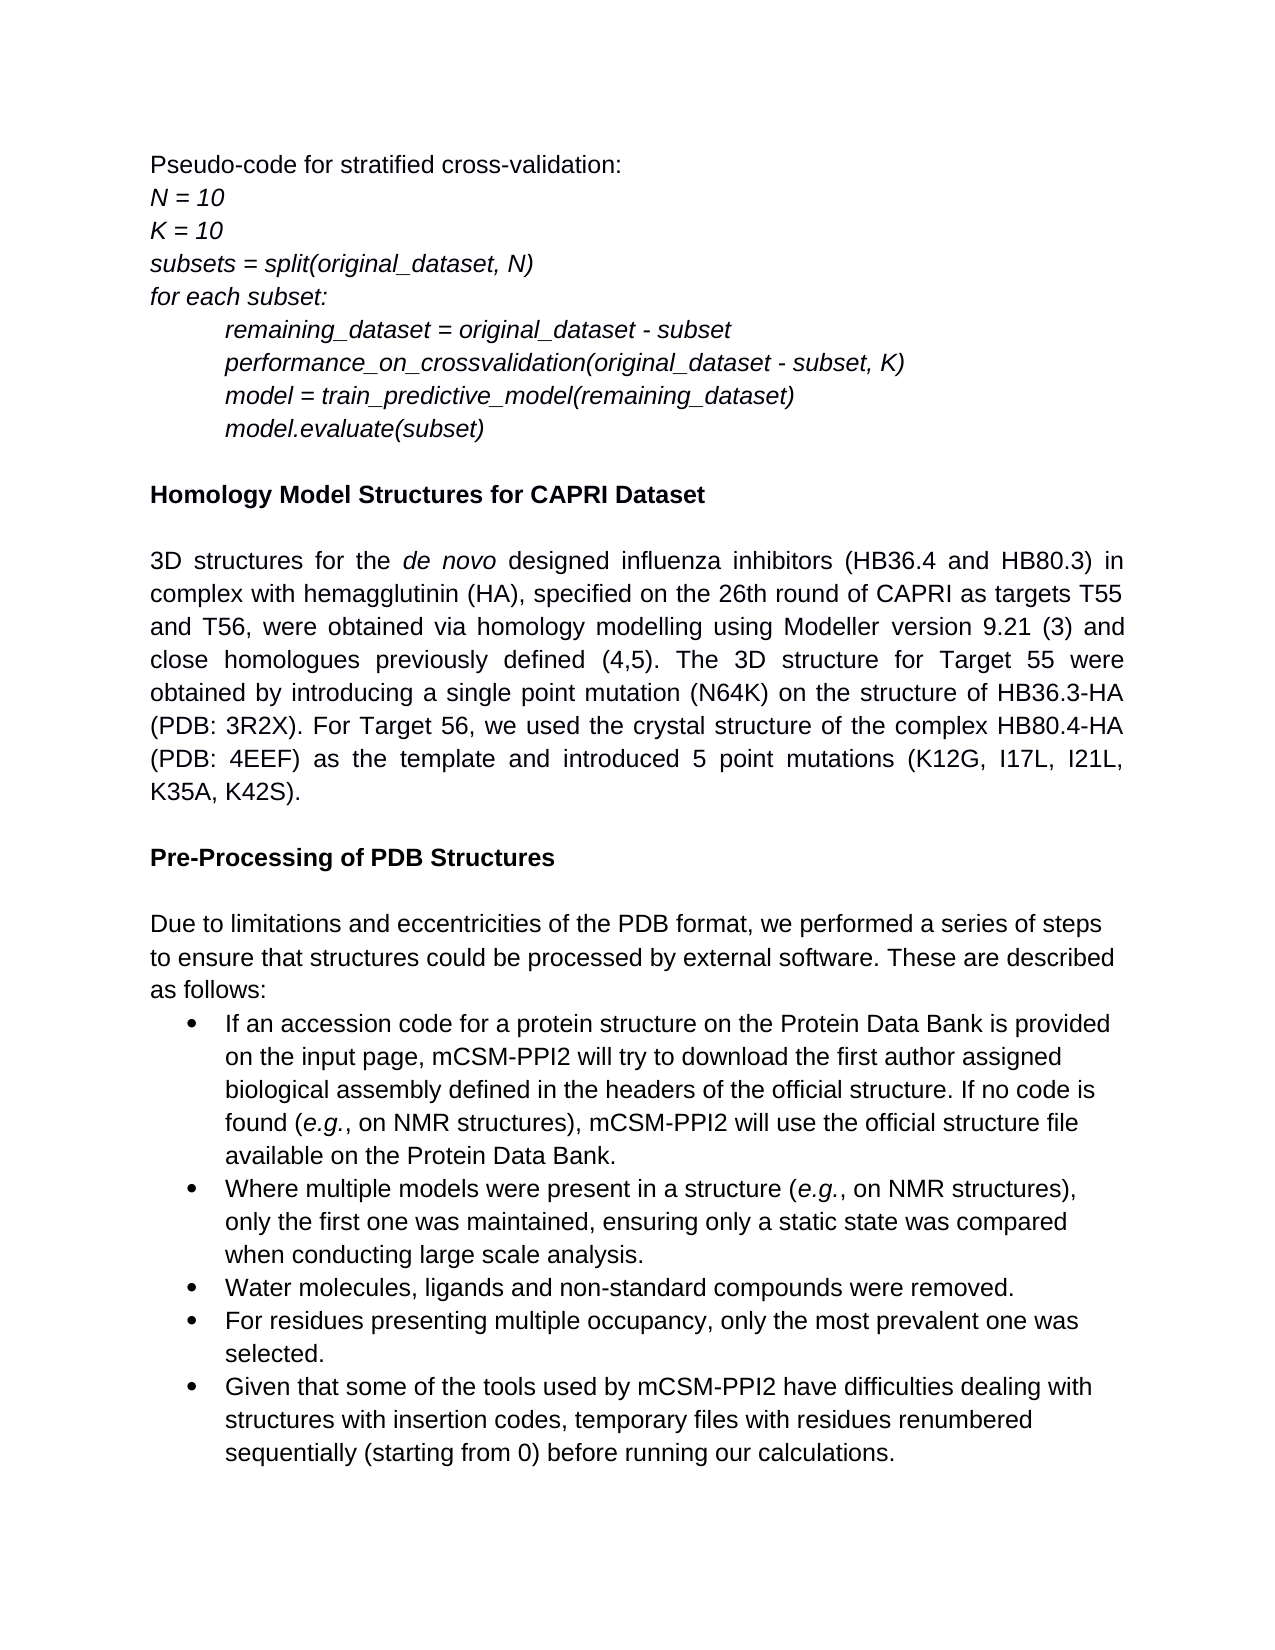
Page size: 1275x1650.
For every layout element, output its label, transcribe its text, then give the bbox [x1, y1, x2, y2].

list Given that some of the tools used by mCSM-PPI2 have difficulties dealing with structures with insertion codes, temporary files with residues renumbered sequentially (starting from 0) before running our calculations. [187, 1372, 1125, 1467]
list For residues presenting multiple occupancy, only the most prevalent one was selected. [187, 1306, 1125, 1368]
text Pseudo-code for stratified cross-validation: [150, 150, 1125, 179]
text remaining_dataset = original_dataset - subset [150, 315, 1125, 344]
text 3D structures for the de novo designed influenza inhibitors (HB36.4 and HB80.3) in complex with hemagglutinin (HA), specified on the 26th round of CAPRI as targets T55 and T56, were obtained via homology modelling using Modeller version 9.21 (3) and close homologues previously defined (4,5). The 3D structure for Target 55 were obtained by introducing a single point mutation (N64K) on the structure of HB36.3-HA (PDB: 3R2X). For Target 56, we used the crystal structure of the complex HB80.4-HA (PDB: 4EEF) as the template and introduced 5 point mutations (K12G, I17L, I21L, K35A, K42S). [150, 546, 1125, 806]
text K = 10 [150, 216, 1125, 245]
text N = 10 [150, 183, 1125, 212]
list Where multiple models were present in a structure (e.g., on NMR structures), only the first one was maintained, ensuring only a static state was compared when conducting large scale analysis. [187, 1174, 1125, 1269]
text model = train_predictive_model(remaining_dataset) [150, 381, 1125, 410]
text Pre-Processing of PDB Structures [150, 843, 1125, 872]
text model.evaluate(subset) [150, 414, 1125, 443]
list If an accession code for a protein structure on the Protein Data Bank is provided on the input page, mCSM-PPI2 will try to download the first author assigned biological assembly defined in the headers of the official structure. If no code is found (e.g., on NMR structures), mCSM-PPI2 will use the official structure file available on the Protein Data Bank. [187, 1008, 1125, 1169]
text for each subset: [150, 282, 1125, 311]
text subsets = split(original_dataset, N) [150, 249, 1125, 278]
text performance_on_crossvalidation(original_dataset - subset, K) [150, 348, 1125, 377]
text Due to limitations and eccentricities of the PDB format, we performed a series of steps to ensure that structures could be processed by external software. These are described as follows: [150, 909, 1125, 1004]
subtitle Homology Model Structures for CAPRI Dataset [150, 480, 1125, 509]
list Water molecules, ligands and non-standard compounds were removed. [187, 1273, 1125, 1302]
